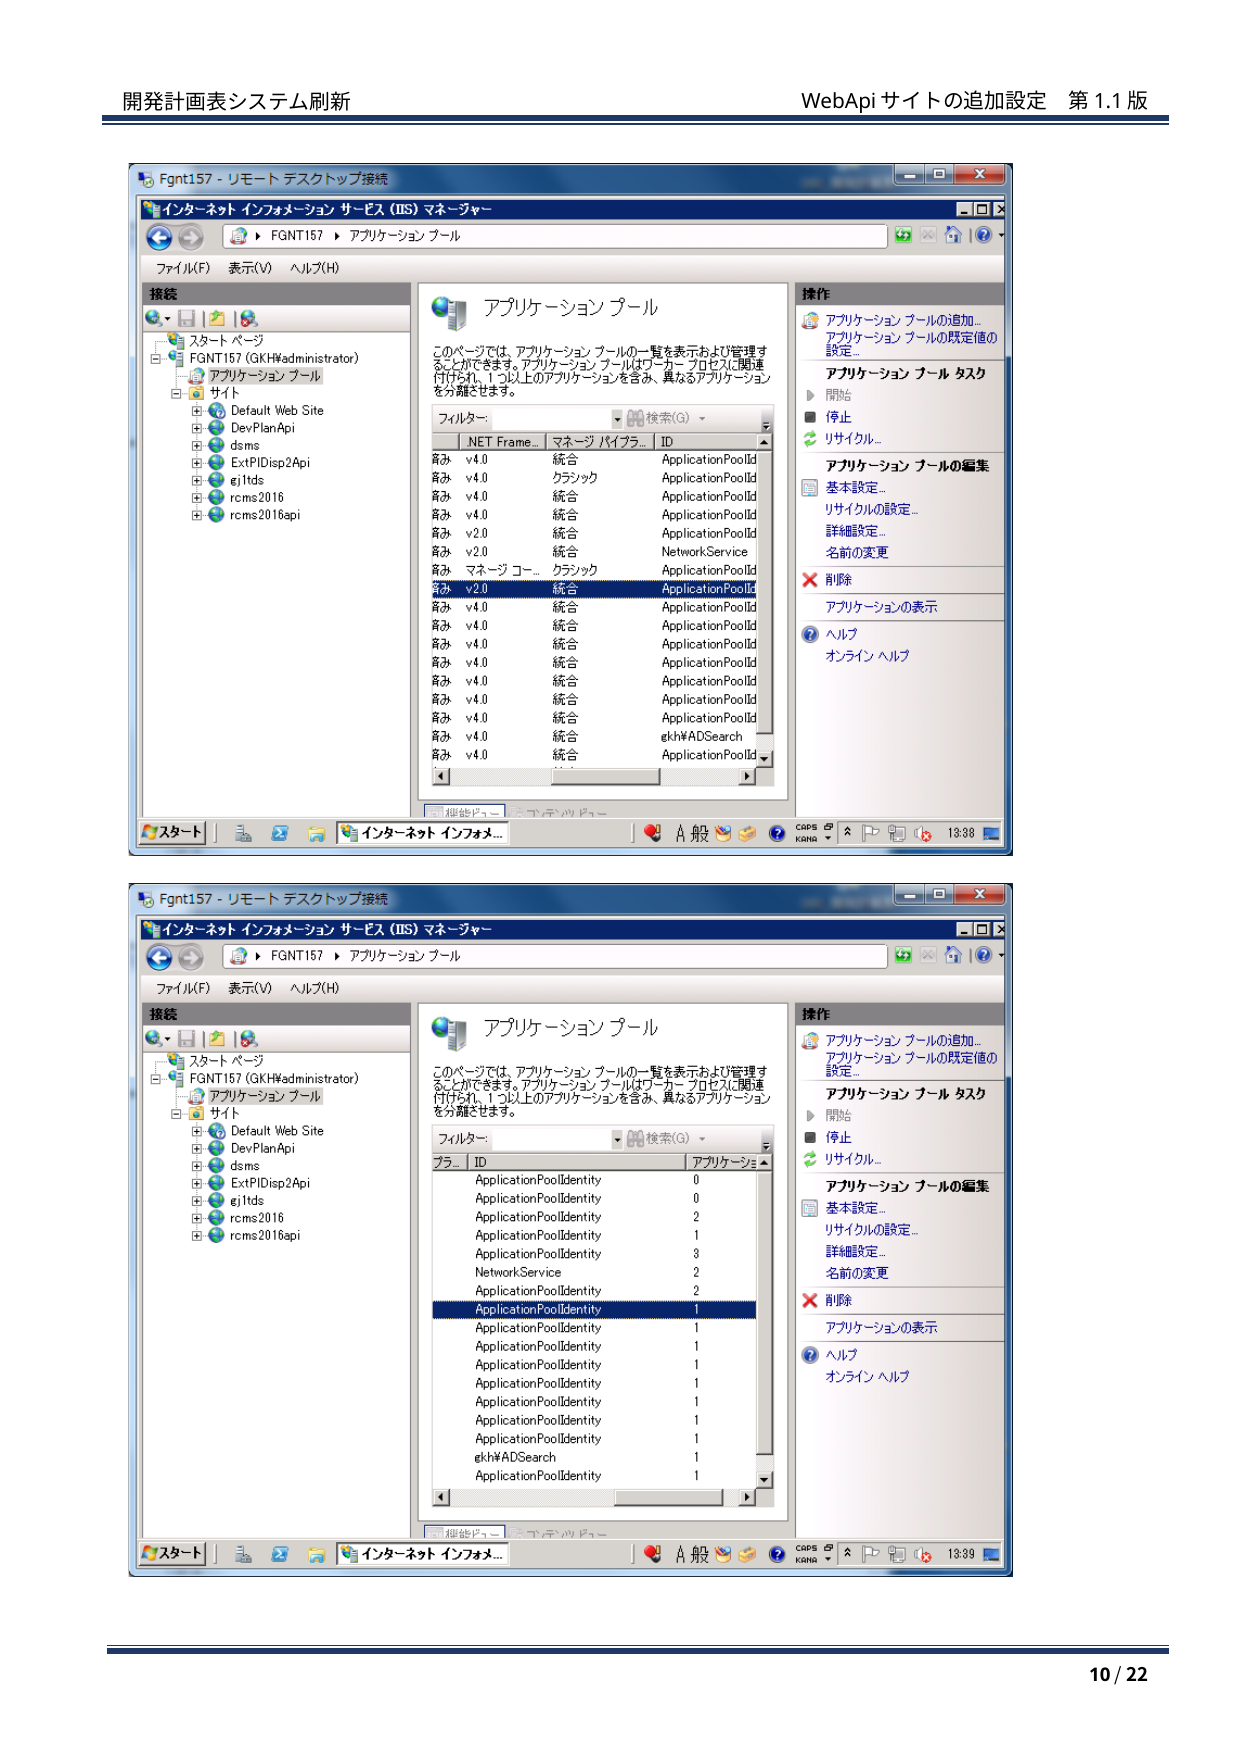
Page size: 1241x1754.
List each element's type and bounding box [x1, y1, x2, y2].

picture [128, 883, 1013, 1577]
picture [128, 163, 1013, 856]
